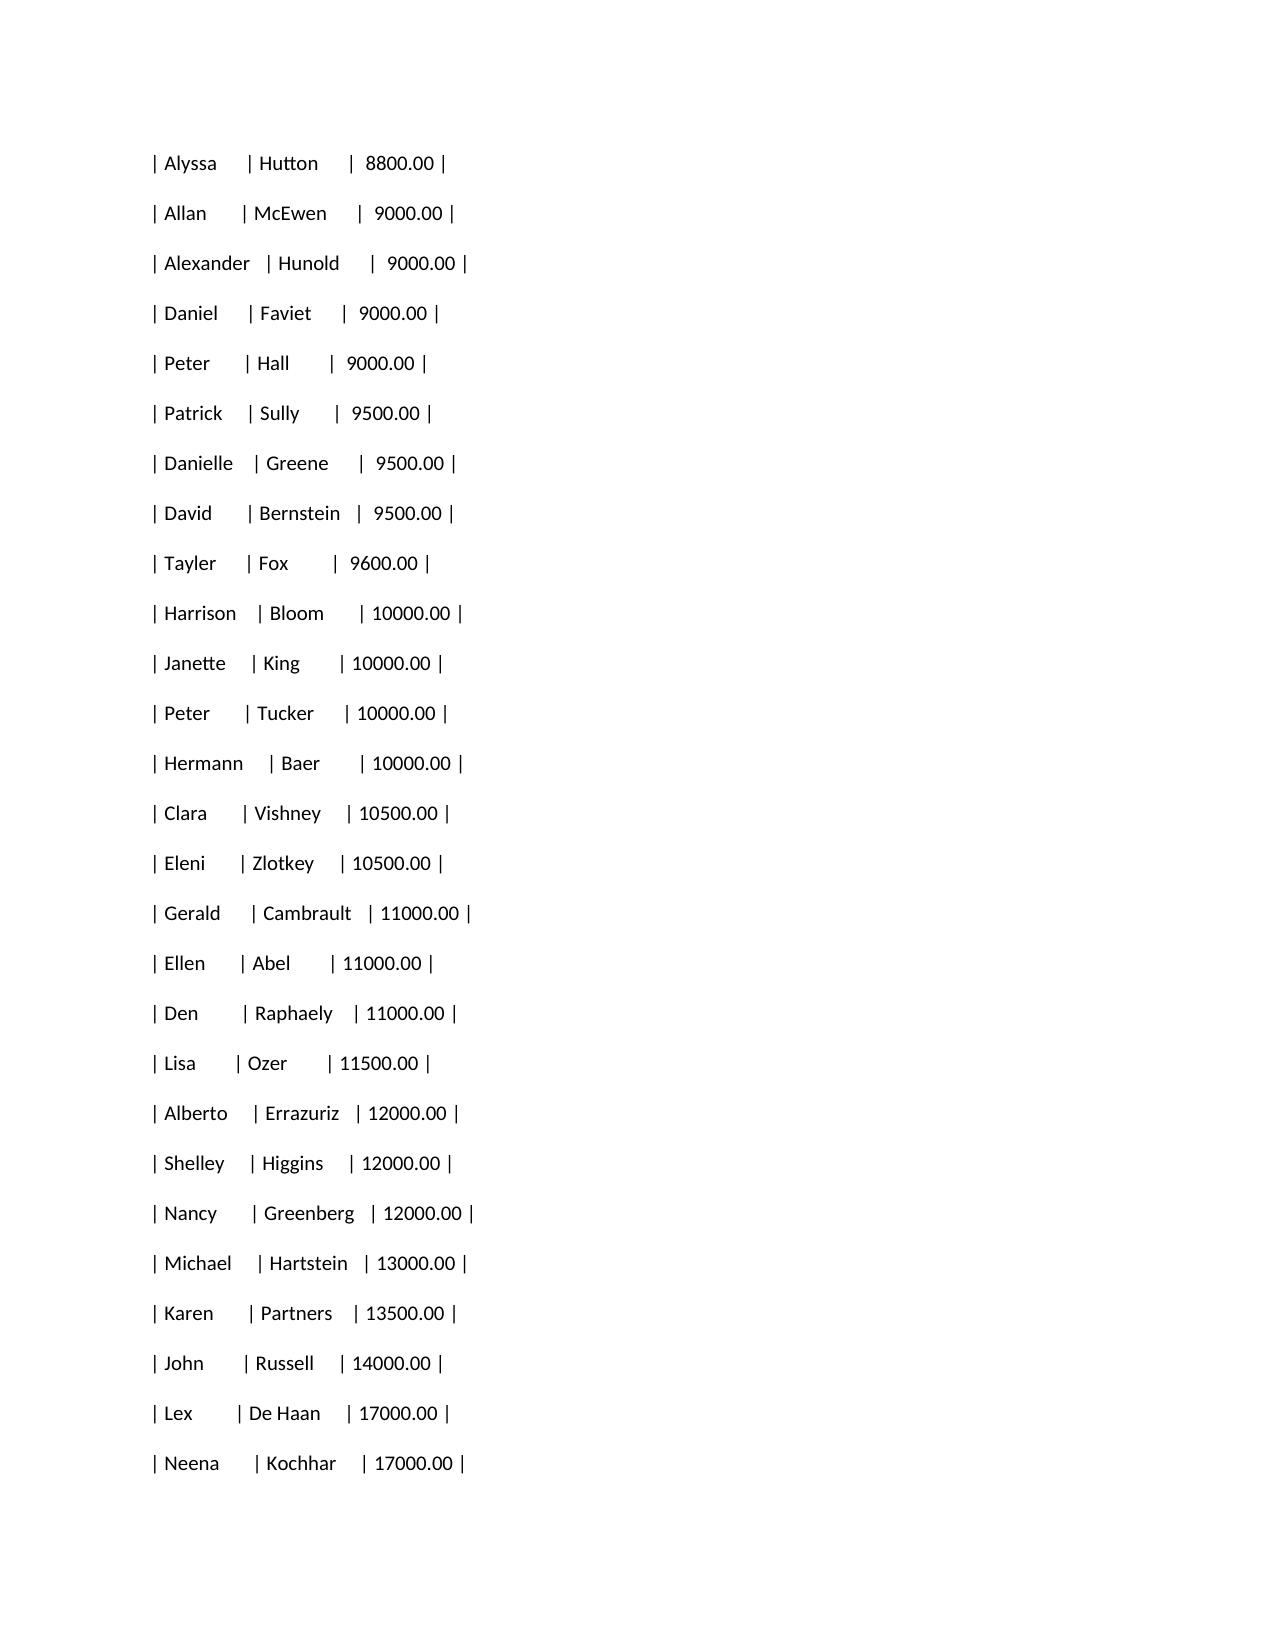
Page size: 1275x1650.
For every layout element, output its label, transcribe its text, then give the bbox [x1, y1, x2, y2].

text | Den | Raphaely | 11000.00 | [150, 1000, 1125, 1025]
text | John | Russell | 14000.00 | [150, 1350, 1125, 1375]
text | Alexander | Hunold | 9000.00 | [150, 250, 1125, 275]
text | Nancy | Greenberg | 12000.00 | [150, 1200, 1125, 1225]
text | Gerald | Cambrault | 11000.00 | [150, 900, 1125, 925]
text | Patrick | Sully | 9500.00 | [150, 400, 1125, 425]
text | Ellen | Abel | 11000.00 | [150, 950, 1125, 975]
text | Lex | De Haan | 17000.00 | [150, 1400, 1125, 1425]
text | Danielle | Greene | 9500.00 | [150, 450, 1125, 475]
text | Neena | Kochhar | 17000.00 | [150, 1450, 1125, 1475]
text | Alberto | Errazuriz | 12000.00 | [150, 1100, 1125, 1125]
text | Alyssa | Hutton | 8800.00 | [150, 150, 1125, 175]
text | David | Bernstein | 9500.00 | [150, 500, 1125, 525]
text | Eleni | Zlotkey | 10500.00 | [150, 850, 1125, 875]
text | Shelley | Higgins | 12000.00 | [150, 1150, 1125, 1175]
text | Janette | King | 10000.00 | [150, 650, 1125, 675]
text | Michael | Hartstein | 13000.00 | [150, 1250, 1125, 1275]
text | Peter | Tucker | 10000.00 | [150, 700, 1125, 725]
text | Hermann | Baer | 10000.00 | [150, 750, 1125, 775]
text | Harrison | Bloom | 10000.00 | [150, 600, 1125, 625]
text | Peter | Hall | 9000.00 | [150, 350, 1125, 375]
text | Karen | Partners | 13500.00 | [150, 1300, 1125, 1325]
text | Lisa | Ozer | 11500.00 | [150, 1050, 1125, 1075]
text | Allan | McEwen | 9000.00 | [150, 200, 1125, 225]
text | Clara | Vishney | 10500.00 | [150, 800, 1125, 825]
text | Daniel | Faviet | 9000.00 | [150, 300, 1125, 325]
text | Tayler | Fox | 9600.00 | [150, 550, 1125, 575]
